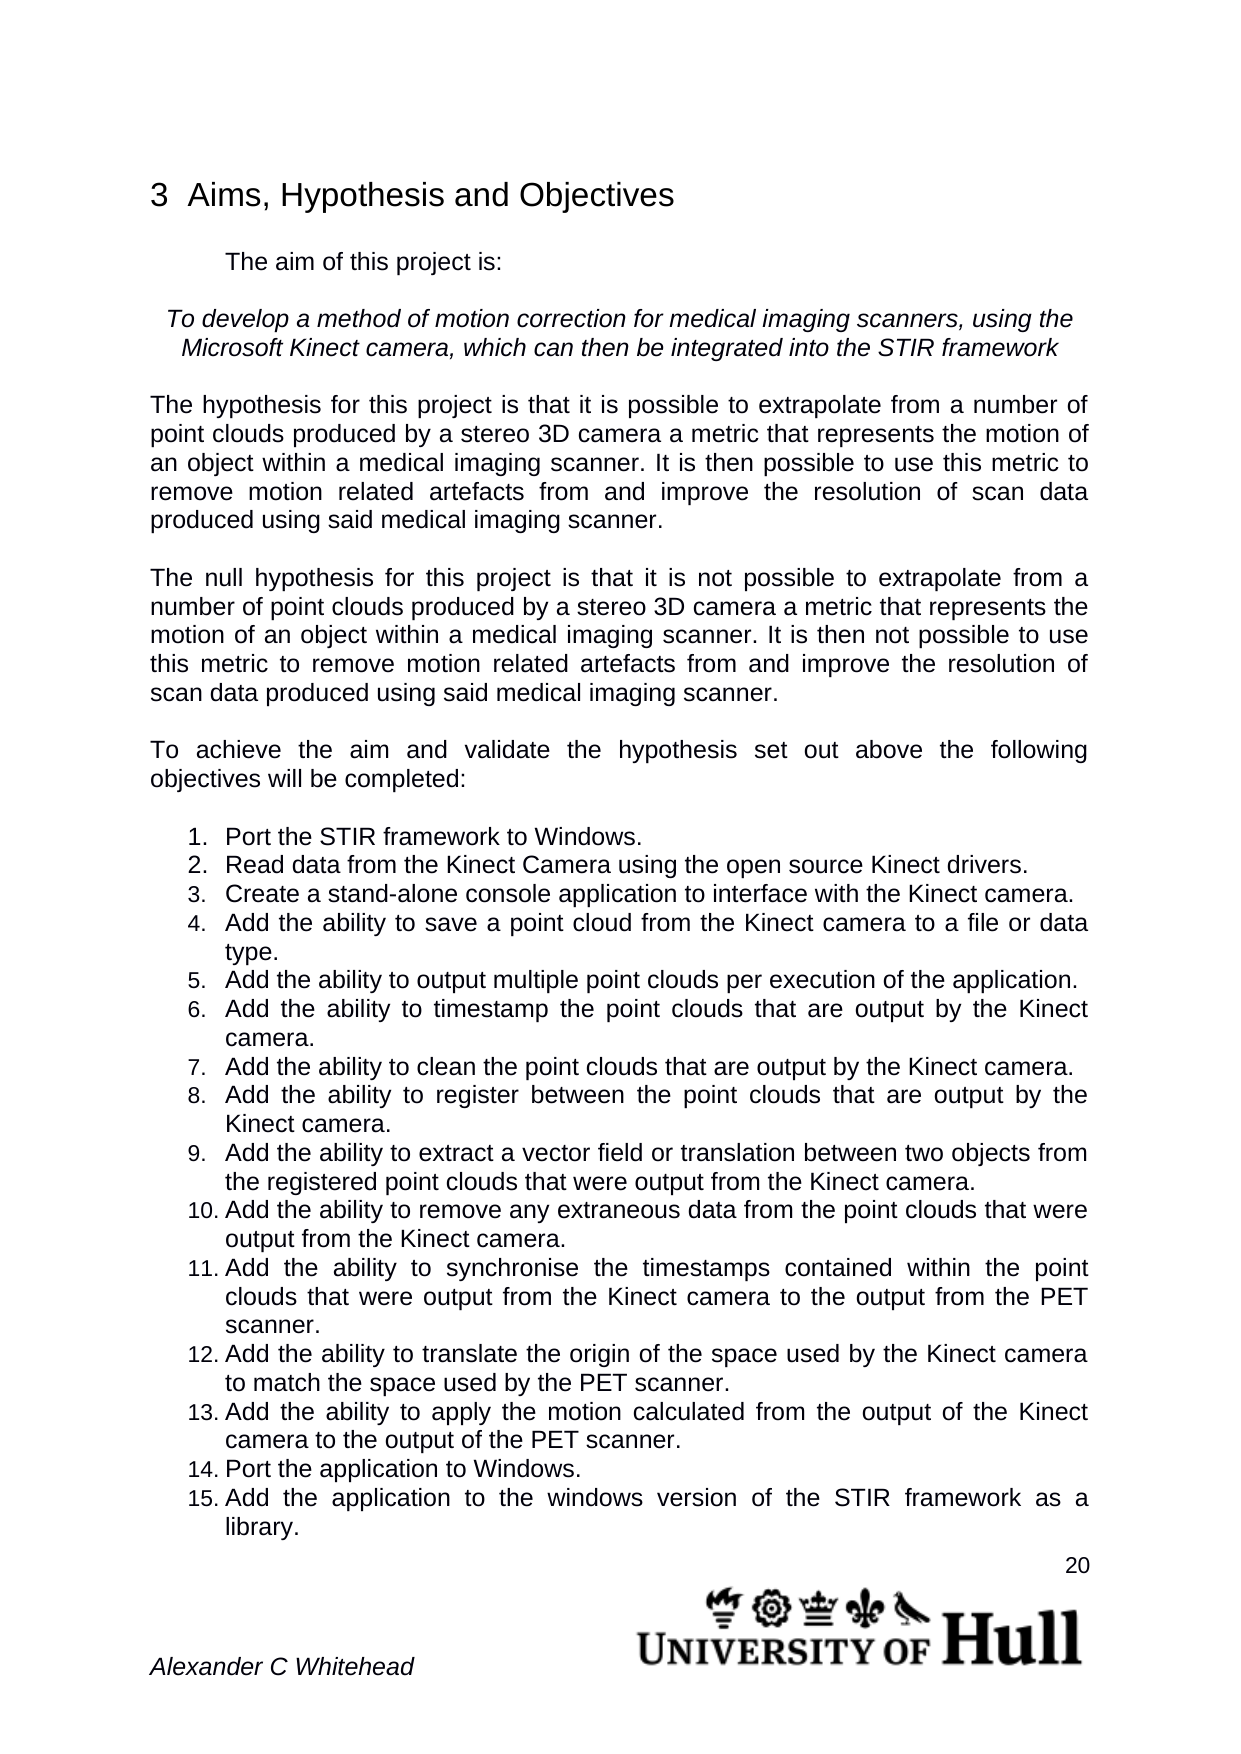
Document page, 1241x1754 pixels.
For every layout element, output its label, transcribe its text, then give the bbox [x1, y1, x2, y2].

picture [630, 1578, 1091, 1675]
text The aim of this project is: [150, 247, 1090, 276]
list Add the application to the windows version of the STIR framework as a library. [187, 1483, 1090, 1541]
text To develop a method of motion correction for medical imaging scanners, using the Microsoft Kinect camera, which can then be integrated into the STIR framework [150, 304, 1090, 362]
list Port the application to Windows. [187, 1454, 1090, 1483]
list Add the ability to timestamp the point clouds that are output by the Kinect camera. [187, 994, 1090, 1052]
list Add the ability to save a point cloud from the Kinect camera to a file or data type. [187, 908, 1090, 966]
list Add the ability to translate the origin of the space used by the Kinect camera to match the space used by the PET scanner. [187, 1339, 1090, 1397]
list Add the ability to remove any extraneous data from the point clouds that were output from the Kinect camera. [187, 1196, 1090, 1253]
list Port the STIR framework to Windows. [187, 822, 1090, 851]
text To achieve the aim and validate the hypothesis set out above the following objectives will be completed: [150, 736, 1090, 793]
list Add the ability to synchronise the timestamps contained within the point clouds that were output from the Kinect camera to the output from the PET scanner. [187, 1253, 1090, 1339]
list Read data from the Kinect Camera using the open source Kinect drivers. [187, 851, 1090, 879]
text The hypothesis for this project is that it is possible to extrapolate from a number of point clouds produced by a stereo 3D camera a metric that represents the motion of an object within a medical imaging scanner. It is then possible to use this metric to remove motion related artefacts from and improve the resolution of scan data produced using said medical imaging scanner. [150, 391, 1090, 534]
list Add the ability to output multiple point clouds per execution of the application. [187, 966, 1090, 994]
list Add the ability to clean the point clouds that are output by the Kinect camera. [187, 1052, 1090, 1081]
subtitle Aims, Hypothesis and Objectives [150, 175, 1090, 213]
list Add the ability to apply the motion calculated from the output of the Kinect camera to the output of the PET scanner. [187, 1397, 1090, 1454]
list Create a stand-alone console application to interface with the Kinect camera. [187, 879, 1090, 908]
list Add the ability to extract a vector field or translation between two objects from the registered point clouds that were output from the Kinect camera. [187, 1138, 1090, 1196]
text The null hypothesis for this project is that it is not possible to extrapolate from a number of point clouds produced by a stereo 3D camera a metric that represents the motion of an object within a medical imaging scanner. It is then not possible to use this metric to remove motion related artefacts from and improve the resolution of scan data produced using said medical imaging scanner. [150, 563, 1090, 707]
list Add the ability to register between the point clouds that are output by the Kinect camera. [187, 1081, 1090, 1138]
